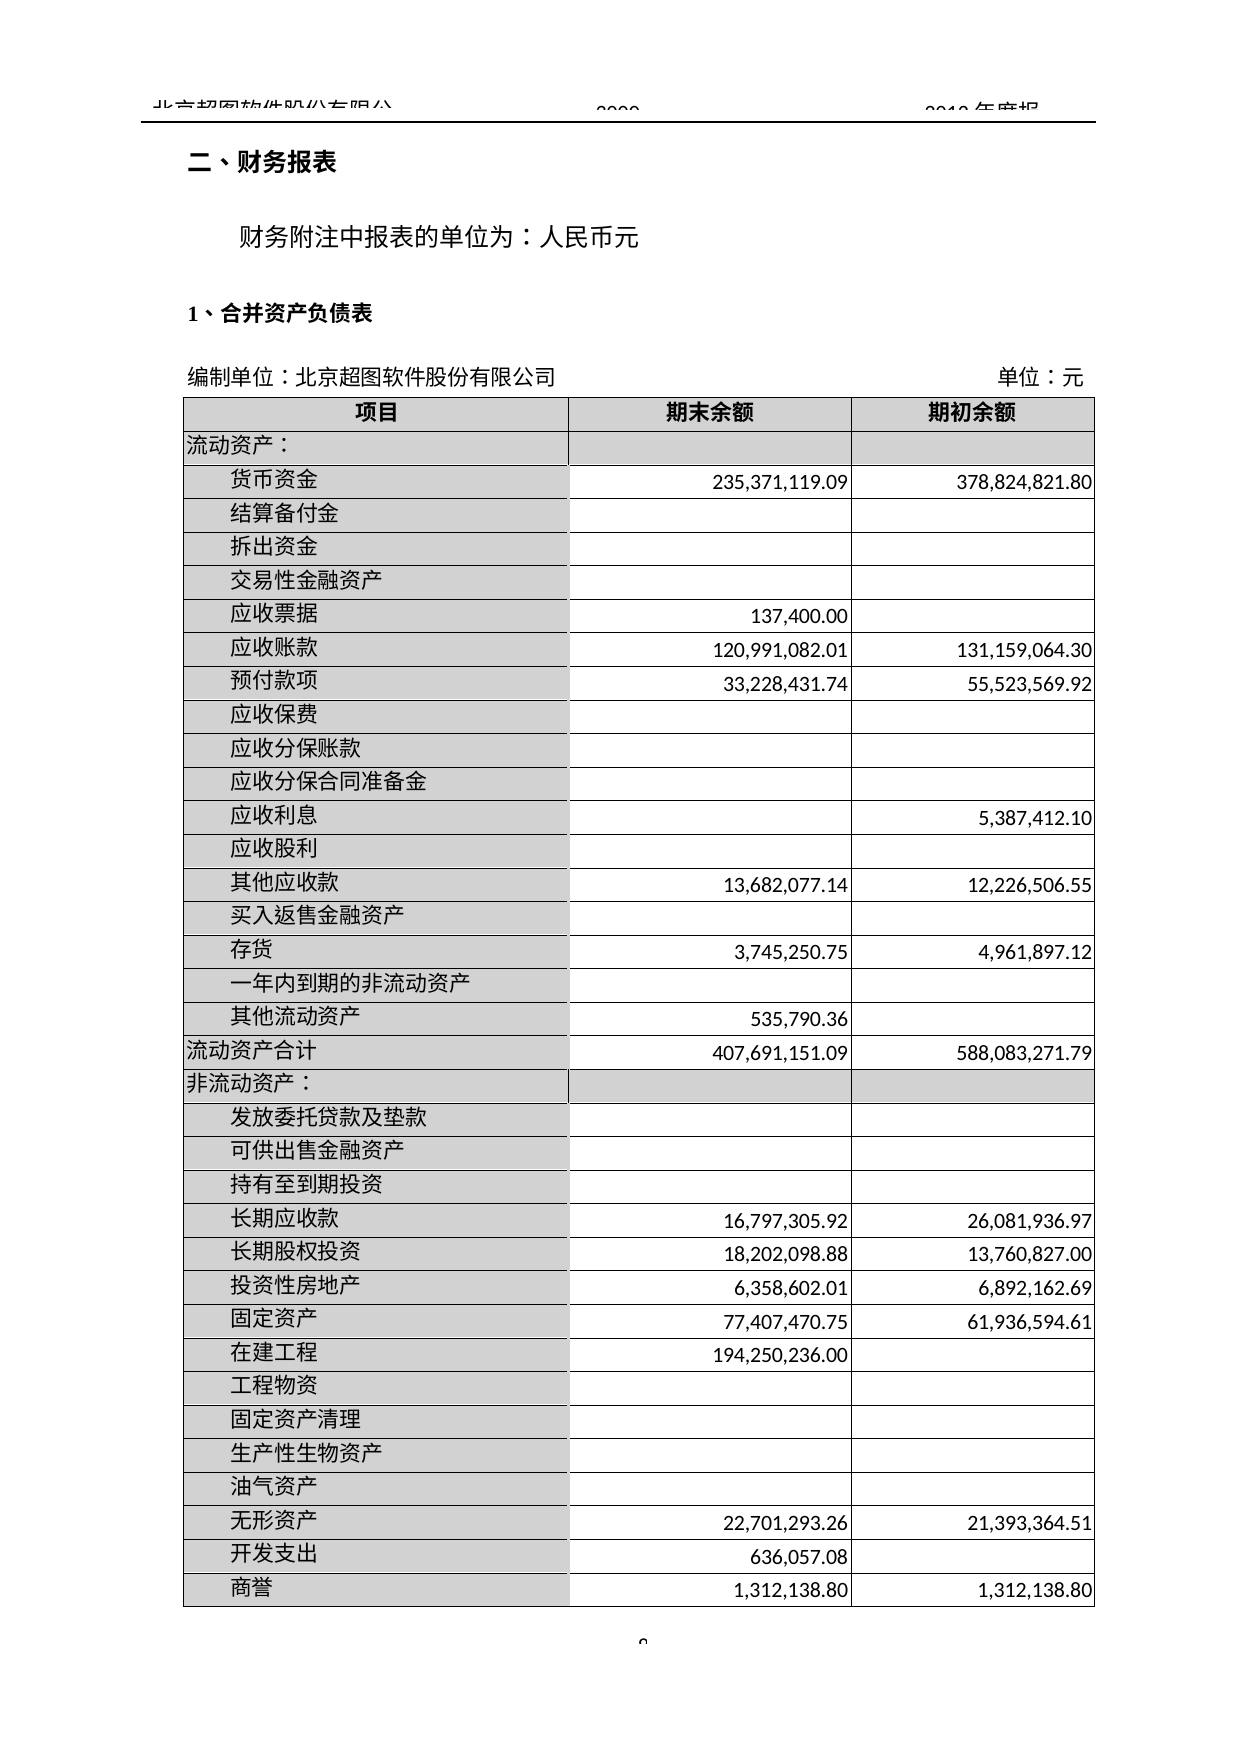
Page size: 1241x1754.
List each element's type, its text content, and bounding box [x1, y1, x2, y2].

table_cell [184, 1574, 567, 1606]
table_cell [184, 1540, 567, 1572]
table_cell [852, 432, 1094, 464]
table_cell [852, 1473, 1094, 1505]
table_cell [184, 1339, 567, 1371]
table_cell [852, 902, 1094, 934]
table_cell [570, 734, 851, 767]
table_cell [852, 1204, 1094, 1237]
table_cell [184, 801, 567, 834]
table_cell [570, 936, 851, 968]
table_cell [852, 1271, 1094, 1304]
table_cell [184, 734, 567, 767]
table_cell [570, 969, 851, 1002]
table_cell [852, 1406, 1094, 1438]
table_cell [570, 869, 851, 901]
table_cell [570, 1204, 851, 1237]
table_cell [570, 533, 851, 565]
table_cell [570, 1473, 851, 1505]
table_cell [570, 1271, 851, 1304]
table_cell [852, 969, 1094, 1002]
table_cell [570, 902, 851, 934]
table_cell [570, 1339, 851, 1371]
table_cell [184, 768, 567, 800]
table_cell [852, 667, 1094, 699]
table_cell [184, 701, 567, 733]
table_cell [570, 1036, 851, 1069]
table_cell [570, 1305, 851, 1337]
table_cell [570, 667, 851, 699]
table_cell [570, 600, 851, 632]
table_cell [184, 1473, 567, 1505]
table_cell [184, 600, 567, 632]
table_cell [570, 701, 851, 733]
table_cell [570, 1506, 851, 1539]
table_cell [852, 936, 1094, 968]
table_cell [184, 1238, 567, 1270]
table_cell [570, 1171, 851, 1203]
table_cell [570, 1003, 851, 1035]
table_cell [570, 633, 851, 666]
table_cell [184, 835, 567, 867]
text 编制单位：北京超图软件股份有限公司 单位：元 [187, 362, 1109, 392]
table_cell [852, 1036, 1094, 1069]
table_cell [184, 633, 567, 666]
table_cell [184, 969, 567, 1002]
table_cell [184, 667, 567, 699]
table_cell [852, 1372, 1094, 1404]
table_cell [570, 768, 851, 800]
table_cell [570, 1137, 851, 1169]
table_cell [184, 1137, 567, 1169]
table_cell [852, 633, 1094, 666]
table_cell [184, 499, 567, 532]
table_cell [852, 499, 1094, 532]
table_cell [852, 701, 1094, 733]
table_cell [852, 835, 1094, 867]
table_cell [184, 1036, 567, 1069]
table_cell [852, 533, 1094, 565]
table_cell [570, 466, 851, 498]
text 1、合并资产负债表 [187, 298, 1109, 327]
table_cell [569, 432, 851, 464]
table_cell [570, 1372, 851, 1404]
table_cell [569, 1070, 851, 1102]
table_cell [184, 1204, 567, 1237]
text 财务附注中报表的单位为：人民币元 [239, 220, 1109, 254]
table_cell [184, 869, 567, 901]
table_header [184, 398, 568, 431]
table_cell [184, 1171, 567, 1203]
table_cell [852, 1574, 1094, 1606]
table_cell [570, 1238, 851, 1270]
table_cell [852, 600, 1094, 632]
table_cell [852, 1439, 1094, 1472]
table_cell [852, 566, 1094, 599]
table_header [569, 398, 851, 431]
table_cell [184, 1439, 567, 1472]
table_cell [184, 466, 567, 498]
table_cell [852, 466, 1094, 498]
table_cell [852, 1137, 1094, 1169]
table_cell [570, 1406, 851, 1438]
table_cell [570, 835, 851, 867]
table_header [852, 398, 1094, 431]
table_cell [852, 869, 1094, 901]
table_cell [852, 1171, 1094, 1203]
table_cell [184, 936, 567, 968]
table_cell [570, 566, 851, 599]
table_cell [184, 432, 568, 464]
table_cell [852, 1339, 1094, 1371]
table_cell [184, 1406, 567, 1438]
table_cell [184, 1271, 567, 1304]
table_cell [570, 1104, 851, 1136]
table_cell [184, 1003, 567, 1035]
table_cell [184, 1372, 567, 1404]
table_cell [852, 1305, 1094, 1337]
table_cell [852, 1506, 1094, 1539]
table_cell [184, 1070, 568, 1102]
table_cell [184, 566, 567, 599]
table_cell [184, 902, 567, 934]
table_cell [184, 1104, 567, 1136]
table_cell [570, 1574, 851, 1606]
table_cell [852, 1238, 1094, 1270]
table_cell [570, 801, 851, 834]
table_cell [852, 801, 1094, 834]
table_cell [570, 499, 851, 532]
subtitle 二、财务报表 [187, 145, 1109, 179]
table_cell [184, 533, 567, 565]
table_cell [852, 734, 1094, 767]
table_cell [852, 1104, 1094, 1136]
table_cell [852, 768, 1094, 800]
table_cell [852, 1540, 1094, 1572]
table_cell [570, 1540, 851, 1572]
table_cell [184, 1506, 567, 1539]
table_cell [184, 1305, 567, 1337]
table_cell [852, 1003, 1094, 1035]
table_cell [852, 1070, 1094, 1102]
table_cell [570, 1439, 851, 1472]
